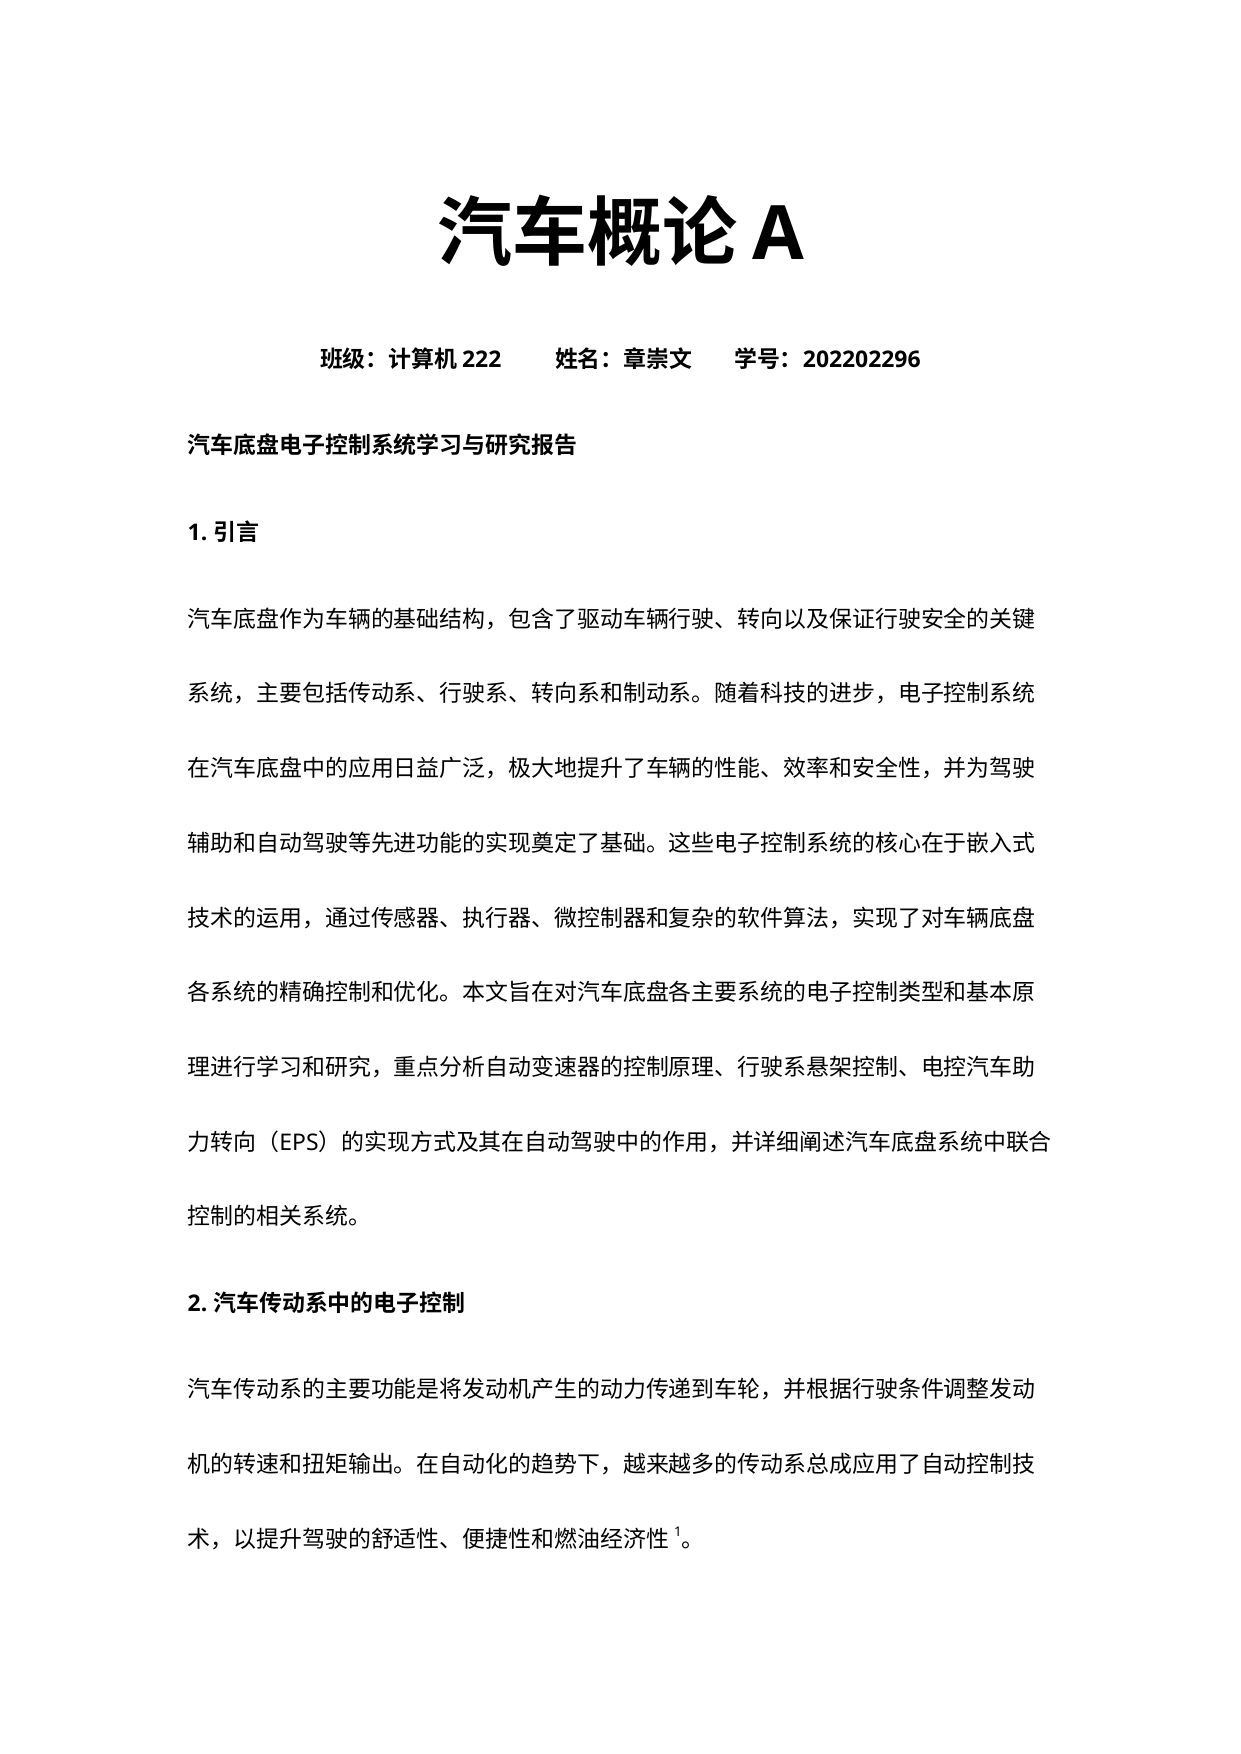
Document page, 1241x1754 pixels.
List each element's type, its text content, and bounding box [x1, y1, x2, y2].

text 2. 汽车传动系中的电子控制 [187, 1269, 1053, 1334]
text 汽车传动系的主要功能是将发动机产生的动力传递到车轮，并根据行驶条件调整发动机的转速和扭矩输出。在自动化的趋势下，越来越多的传动系总成应用了自动控制技术，以提升驾驶的舒适性、便捷性和燃油经济性 1。 [187, 1356, 1053, 1570]
text 班级：计算机222 姓名：章崇文 学号：202202296 [187, 325, 1053, 390]
text 汽车底盘电子控制系统学习与研究报告 [187, 412, 1053, 477]
text 汽车底盘作为车辆的基础结构，包含了驱动车辆行驶、转向以及保证行驶安全的关键系统，主要包括传动系、行驶系、转向系和制动系。随着科技的进步，电子控制系统在汽车底盘中的应用日益广泛，极大地提升了车辆的性能、效率和安全性，并为驾驶辅助和自动驾驶等先进功能的实现奠定了基础。这些电子控制系统的核心在于嵌入式技术的运用，通过传感器、执行器、微控制器和复杂的软件算法，实现了对车辆底盘各系统的精确控制和优化。本文旨在对汽车底盘各主要系统的电子控制类型和基本原理进行学习和研究，重点分析自动变速器的控制原理、行驶系悬架控制、电控汽车助力转向（EPS）的实现方式及其在自动驾驶中的作用，并详细阐述汽车底盘系统中联合控制的相关系统。 [187, 585, 1053, 1247]
text 汽车概论A [187, 162, 1053, 292]
text 1. 引言 [187, 498, 1053, 563]
